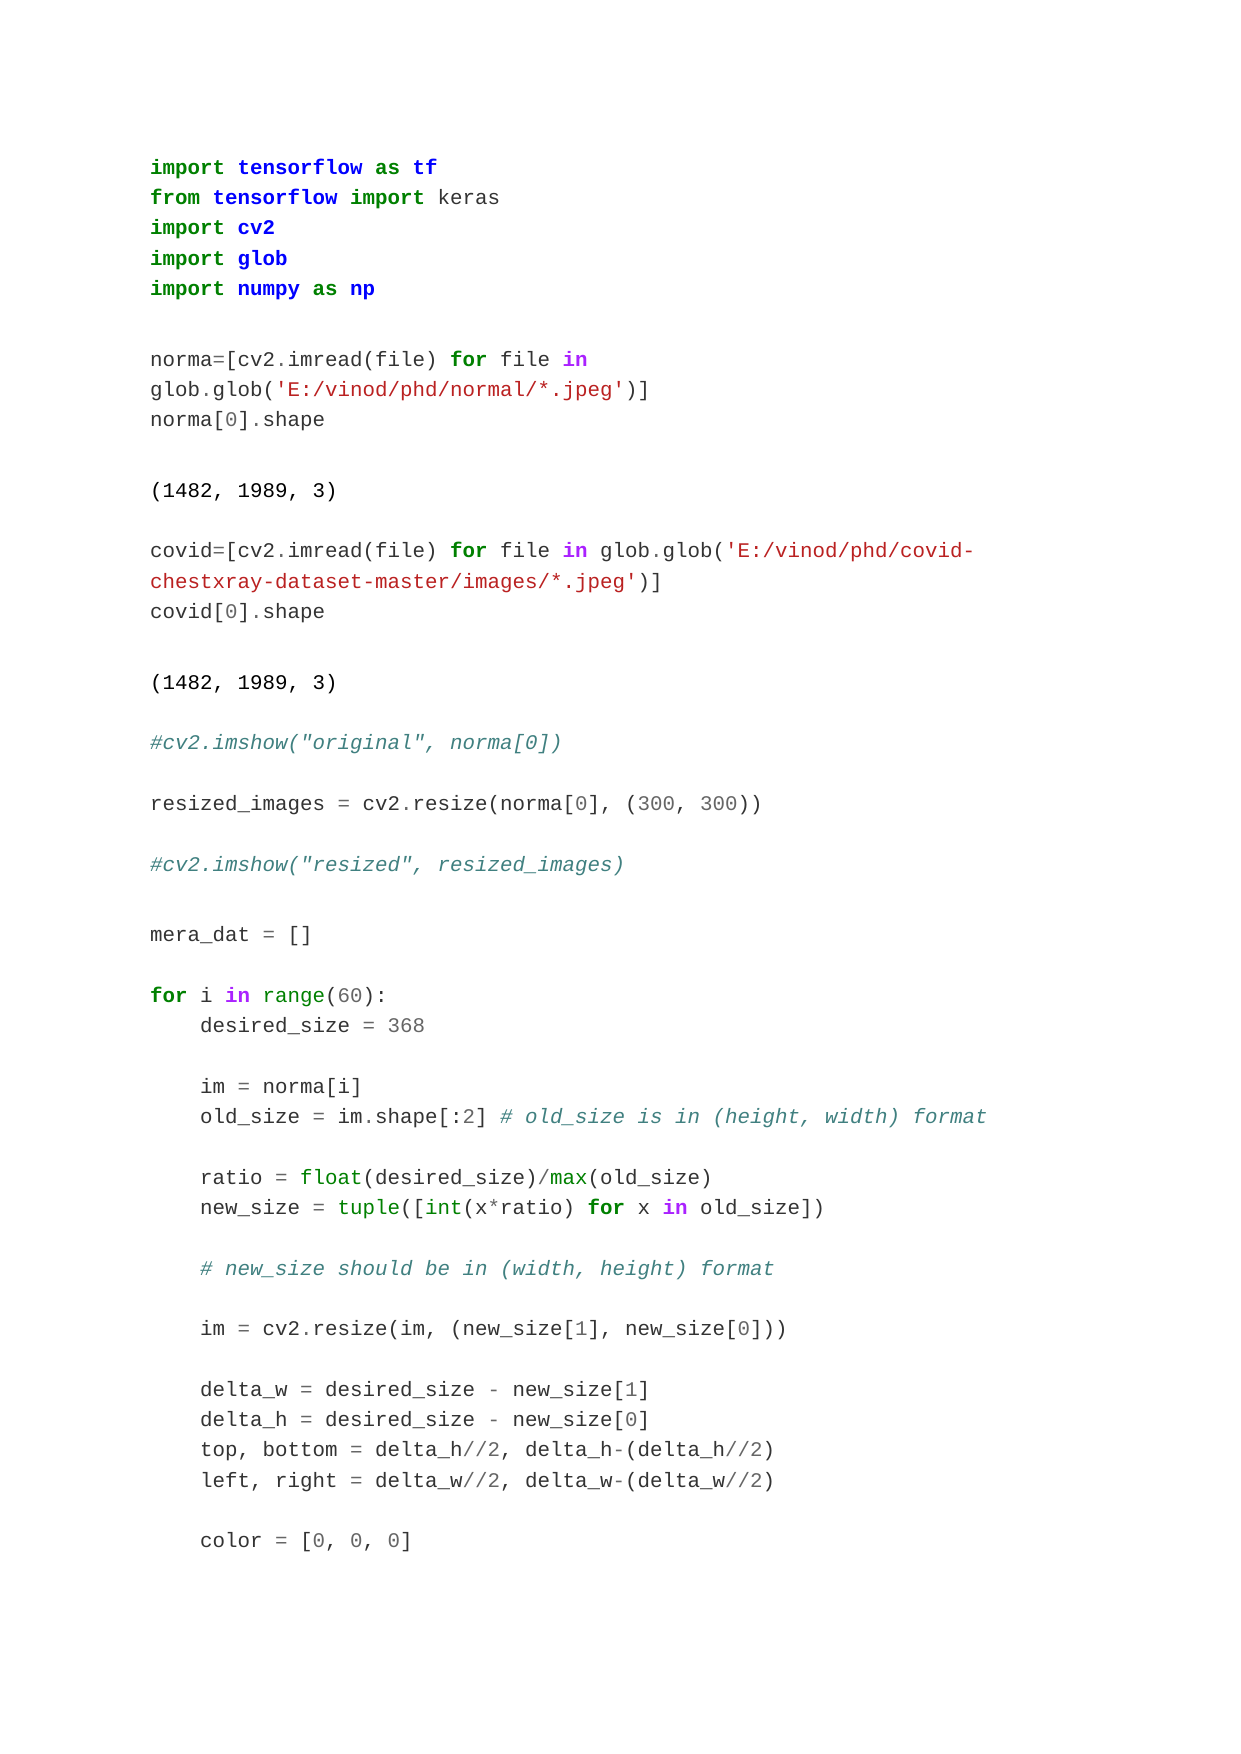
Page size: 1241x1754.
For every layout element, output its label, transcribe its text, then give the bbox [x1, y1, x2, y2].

text covid[0].shape [150, 594, 1090, 625]
text new_size = tuple([int(x*ratio) for x in old_size]) [150, 1190, 1090, 1221]
text import tensorflow as tf [150, 150, 1090, 180]
text #cv2.imshow("original", norma[0]) [150, 726, 1090, 756]
text # new_size should be in (width, height) format [150, 1251, 1090, 1281]
text im = cv2.resize(im, (new_size[1], new_size[0])) [150, 1312, 1090, 1342]
text mera_dat = [] [150, 917, 1090, 948]
text (1482, 1989, 3) [150, 665, 1090, 695]
text import numpy as np [150, 271, 1090, 302]
text color = [0, 0, 0] [150, 1524, 1090, 1554]
text resized_images = cv2.resize(norma[0], (300, 300)) [150, 786, 1090, 817]
text top, bottom = delta_h//2, delta_h-(delta_h//2) [150, 1433, 1090, 1463]
text covid=[cv2.imread(file) for file in glob.glob('E:/vinod/phd/covid-chestxray-dataset-master/images/*.jpeg')] [150, 534, 1090, 594]
text ratio = float(desired_size)/max(old_size) [150, 1160, 1090, 1190]
text desired_size = 368 [150, 1008, 1090, 1039]
text delta_h = desired_size - new_size[0] [150, 1402, 1090, 1433]
text import glob [150, 241, 1090, 271]
text (1482, 1989, 3) [150, 473, 1090, 503]
text for i in range(60): [150, 978, 1090, 1008]
text left, right = delta_w//2, delta_w-(delta_w//2) [150, 1463, 1090, 1493]
text old_size = im.shape[:2] # old_size is in (height, width) format [150, 1099, 1090, 1130]
text norma=[cv2.imread(file) for file in glob.glob('E:/vinod/phd/normal/*.jpeg')] [150, 342, 1090, 402]
text import cv2 [150, 211, 1090, 241]
text norma[0].shape [150, 402, 1090, 433]
text #cv2.imshow("resized", resized_images) [150, 847, 1090, 877]
text from tensorflow import keras [150, 180, 1090, 211]
text delta_w = desired_size - new_size[1] [150, 1372, 1090, 1402]
text im = norma[i] [150, 1069, 1090, 1099]
